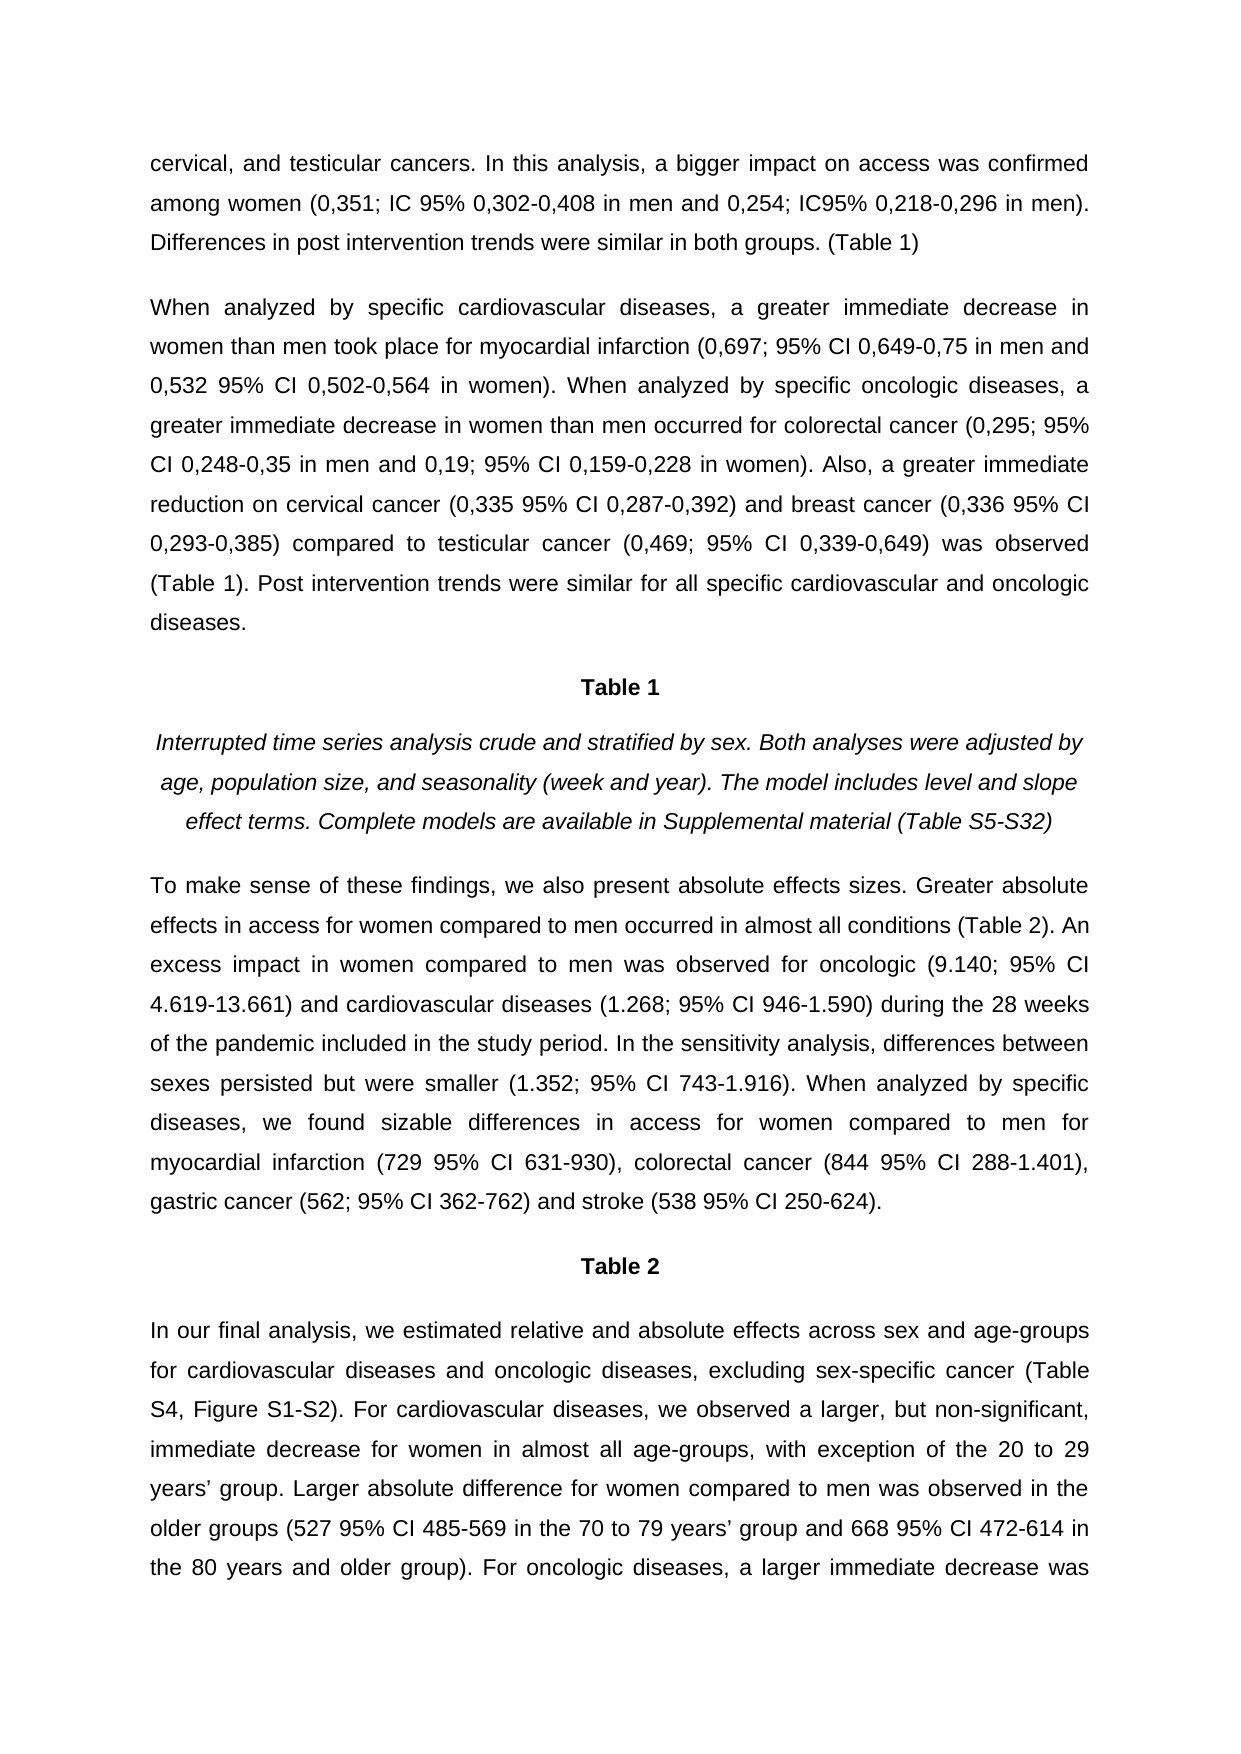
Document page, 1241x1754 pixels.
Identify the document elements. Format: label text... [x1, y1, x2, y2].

text Interrupted time series analysis crude and stratified by sex. Both analyses were adjusted by age, population size, and seasonality (week and year). The model includes level and slope effect terms. Complete models are available in Supplemental material (Table S5-S32) [150, 729, 1090, 834]
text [150, 1317, 1090, 1580]
text Table 2 [150, 1253, 1090, 1279]
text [150, 150, 1090, 255]
text When analyzed by specific cardiovascular diseases, a greater immediate decrease in women than men took place for myocardial infarction (0,697; 95% CI 0,649-0,75 in men and 0,532 95% CI 0,502-0,564 in women). When analyzed by specific oncologic diseases, a greater immediate decrease in women than men occurred for colorectal cancer (0,295; 95% CI 0,248-0,35 in men and 0,19; 95% CI 0,159-0,228 in women). Also, a greater immediate reduction on cervical cancer (0,335 95% CI 0,287-0,392) and breast cancer (0,336 95% CI 0,293-0,385) compared to testicular cancer (0,469; 95% CI 0,339-0,649) was observed (Table 1). Post intervention trends were similar for all specific cardiovascular and oncologic diseases. [150, 293, 1090, 636]
text To make sense of these findings, we also present absolute effects sizes. Greater absolute effects in access for women compared to men occurred in almost all conditions (Table 2). An excess impact in women compared to men was observed for oncologic (9.140; 95% CI 4.619-13.661) and cardiovascular diseases (1.268; 95% CI 946-1.590) during the 28 weeks of the pandemic included in the study period. In the sensitivity analysis, differences between sexes persisted but were smaller (1.352; 95% CI 743-1.916). When analyzed by specific diseases, we found sizable differences in access for women compared to men for myocardial infarction (729 95% CI 631-930), colorectal cancer (844 95% CI 288-1.401), gastric cancer (562; 95% CI 362-762) and stroke (538 95% CI 250-624). [150, 872, 1090, 1214]
text Table 1 [150, 674, 1090, 700]
